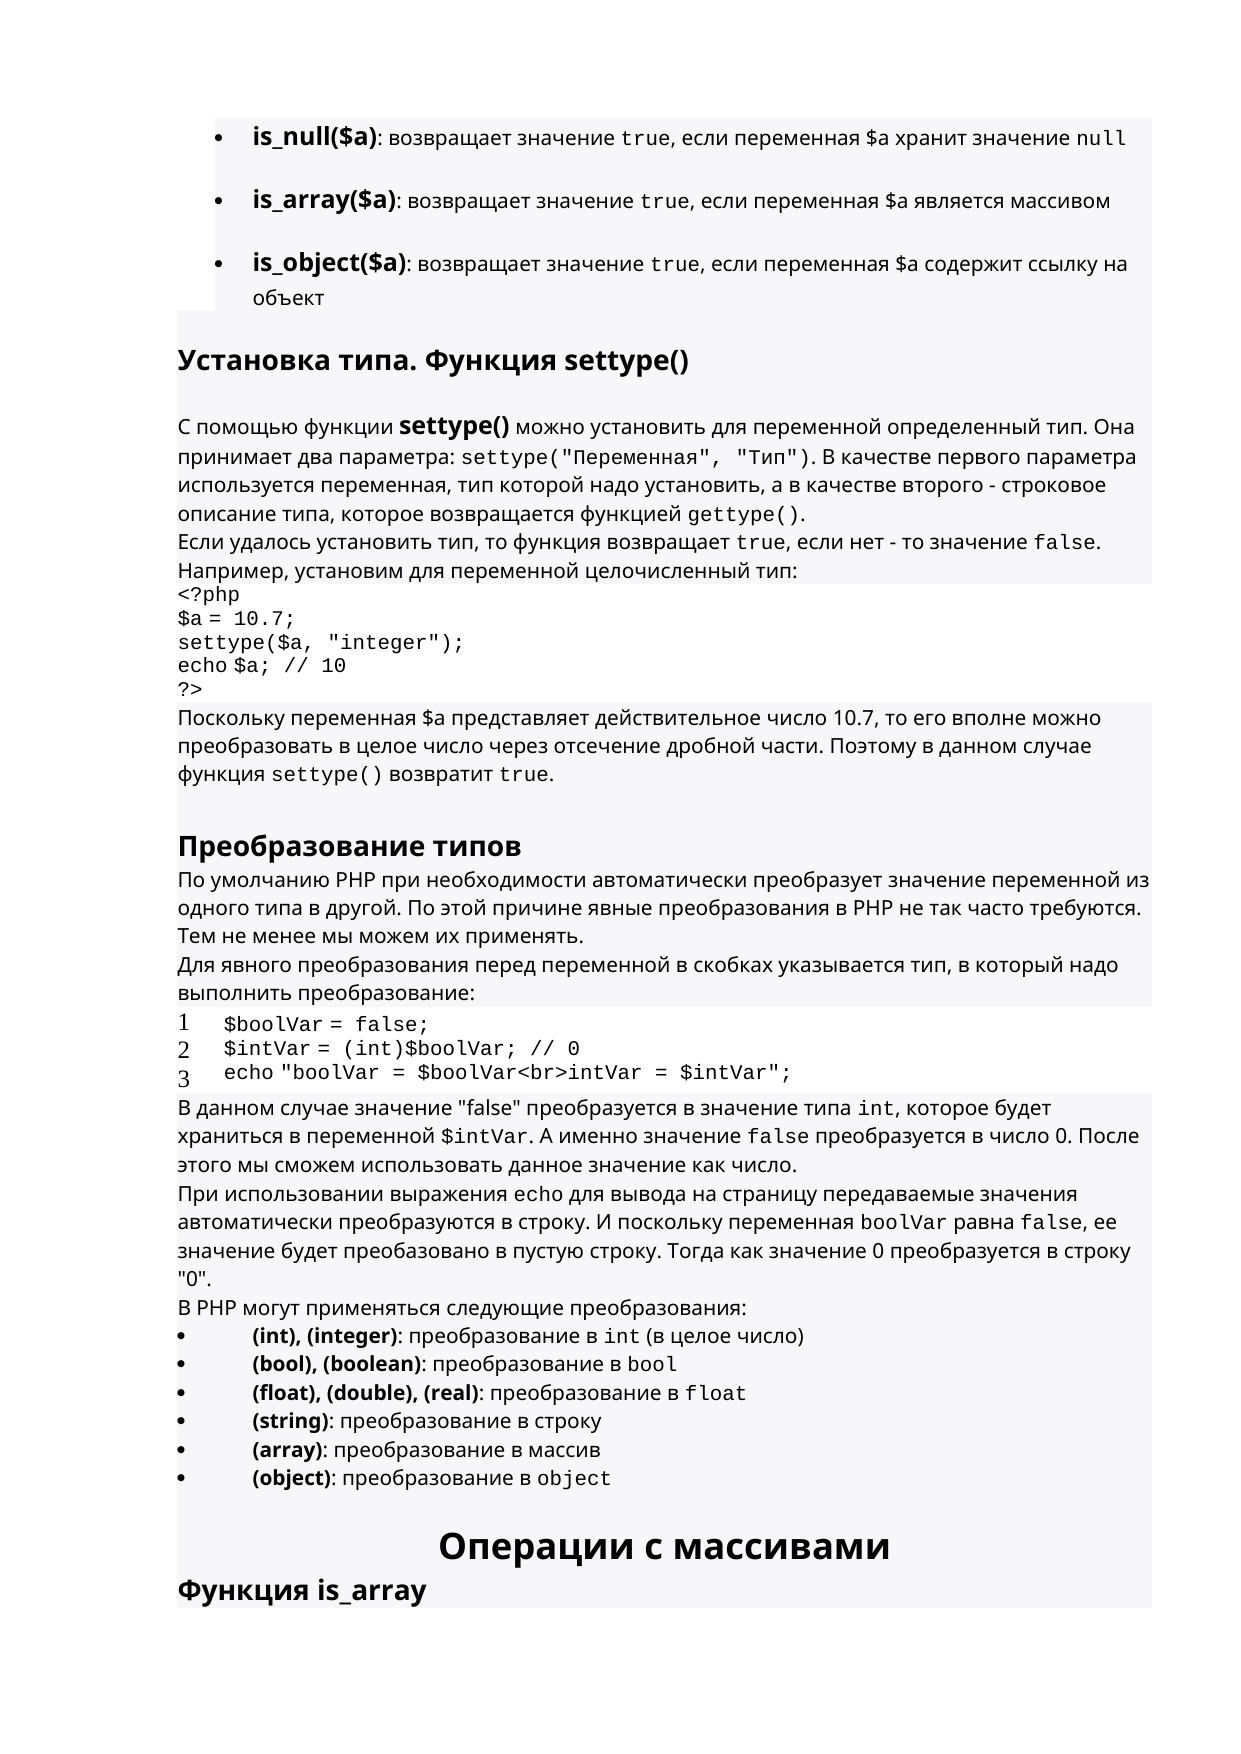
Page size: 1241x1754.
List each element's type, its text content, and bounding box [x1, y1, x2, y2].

text С помощью функции settype() можно установить для переменной определенный тип. Она принимает два параметра: settype("Переменная", "Тип"). В качестве первого параметра используется переменная, тип которой надо установить, а в качестве второго - строковое описание типа, которое возвращается функцией gettype(). [177, 408, 1152, 527]
text Преобразование типов [177, 826, 1152, 865]
text Для явного преобразования перед переменной в скобках указывается тип, в который надо выполнить преобразование: [177, 950, 1152, 1007]
list is_array($a): возвращает значение true, если переменная $a является массивом [215, 181, 1152, 215]
text В PHP могут применяться следующие преобразования: [177, 1293, 1152, 1321]
list is_null($a): возвращает значение true, если переменная $a хранит значение null [215, 118, 1152, 152]
subtitle Установка типа. Функция settype() [177, 340, 1152, 379]
text Например, установим для переменной целочисленный тип: [177, 556, 1152, 584]
text В данном случае значение "false" преобразуется в значение типа int, которое будет храниться в переменной $intVar. А именно значение false преобразуется в число 0. После этого мы сможем использовать данное значение как число. [177, 1093, 1152, 1179]
subtitle Функция is_array [177, 1570, 1152, 1608]
text Если удалось установить тип, то функция возвращает true, если нет - то значение false. [177, 527, 1152, 556]
table_header <?php $a = 10.7; settype($a, "integer"); echo $a; // 10 ?> [177, 584, 1220, 703]
table_header 1 2 3 [177, 1007, 223, 1093]
text По умолчанию PHP при необходимости автоматически преобразует значение переменной из одного типа в другой. По этой причине явные преобразования в PHP не так часто требуются. Тем не менее мы можем их применять. [177, 865, 1152, 950]
list is_object($a): возвращает значение true, если переменная $a содержит ссылку на объект [215, 244, 1152, 311]
list (int), (integer): преобразование в int (в целое число) [177, 1321, 1152, 1349]
text Поскольку переменная $a представляет действительное число 10.7, то его вполне можно преобразовать в целое число через отсечение дробной части. Поэтому в данном случае функция settype() возвратит true. [177, 703, 1152, 788]
list (string): преобразование в строку [177, 1407, 1152, 1435]
list (array): преобразование в массив [177, 1435, 1152, 1463]
list (float), (double), (real): преобразование в float [177, 1378, 1152, 1407]
table_header $boolVar = false; $intVar = (int)$boolVar; // 0 echo "boolVar = $boolVar<br>intVar = $intVar"; [224, 1007, 1240, 1093]
list (bool), (boolean): преобразование в bool [177, 1349, 1152, 1378]
text При использовании выражения echo для вывода на страницу передаваемые значения автоматически преобразуются в строку. И поскольку переменная boolVar равна false, ее значение будет преобазовано в пустую строку. Тогда как значение 0 преобразуется в строку "0". [177, 1179, 1152, 1293]
subtitle Операции с массивами [177, 1521, 1152, 1570]
list (object): преобразование в object [177, 1463, 1152, 1492]
